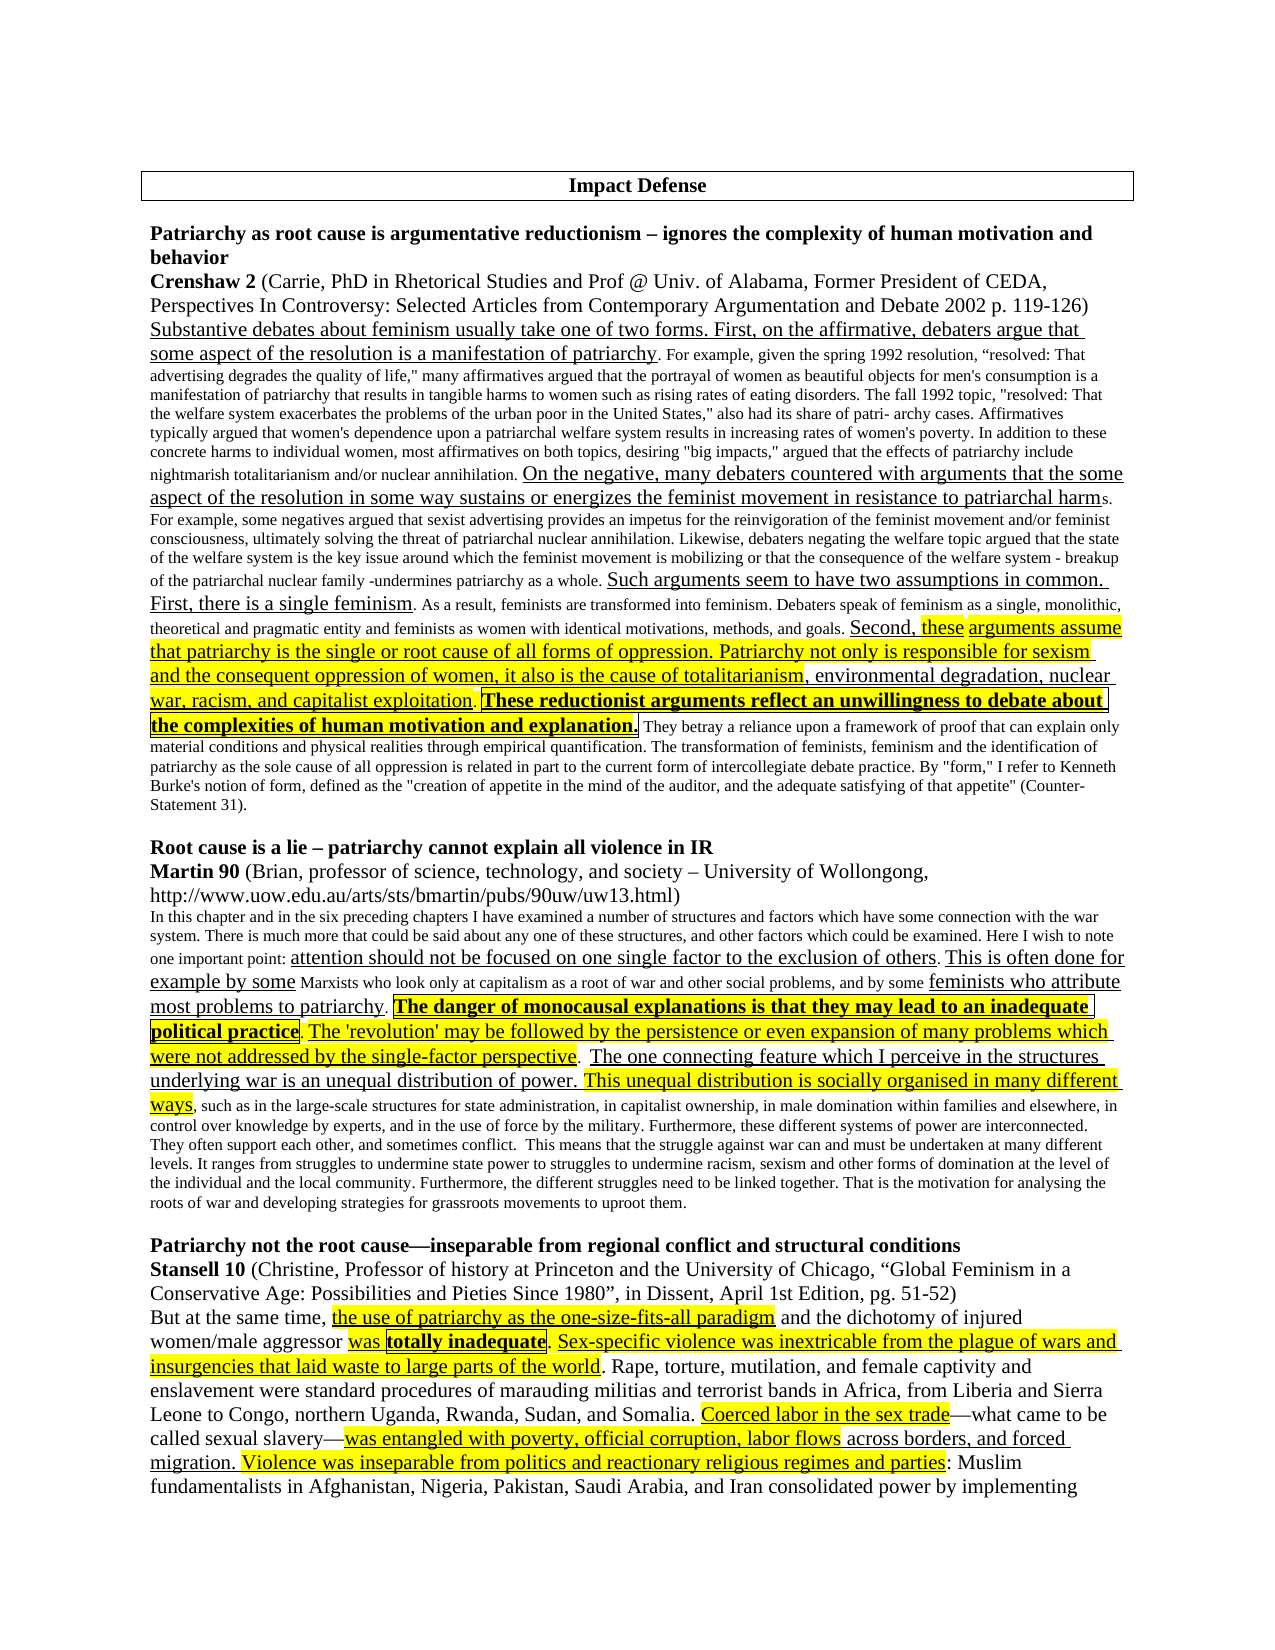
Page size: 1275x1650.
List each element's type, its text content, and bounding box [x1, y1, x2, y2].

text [150, 1305, 1125, 1498]
text In this chapter and in the six preceding chapters I have examined a number of structures and factors which have some connection with the war system. There is much more that could be said about any one of these structures, and other factors which could be examined. Here I wish to note one important point: attention should not be focused on one single factor to the exclusion of others. This is often done for example by some Marxists who look only at capitalism as a root of war and other social problems, and by some feminists who attribute most problems to patriarchy. The danger of monocausal explanations is that they may lead to an inadequate political practice. The 'revolution' may be followed by the persistence or even expansion of many problems which were not addressed by the single-factor perspective. The one connecting feature which I perceive in the structures underlying war is an unequal distribution of power. This unequal distribution is socially organised in many different ways, such as in the large-scale structures for state administration, in capitalist ownership, in male domination within families and elsewhere, in control over knowledge by experts, and in the use of force by the military. Furthermore, these different systems of power are interconnected. They often support each other, and sometimes conflict. This means that the struggle against war can and must be undertaken at many different levels. It ranges from struggles to undermine state power to struggles to undermine racism, sexism and other forms of domination at the level of the individual and the local community. Furthermore, the different struggles need to be linked together. That is the motivation for analysing the roots of war and developing strategies for grassroots movements to uproot them. [150, 907, 1125, 1212]
subtitle Root cause is a lie – patriarchy cannot explain all violence in IR [150, 835, 1125, 859]
text Stansell 10 (Christine, Professor of history at Princeton and the University of Chicago, “Global Feminism in a Conservative Age: Possibilities and Pieties Since 1980”, in Dissent, April 1st Edition, pg. 51-52) [150, 1257, 1125, 1305]
subtitle Impact Defense [142, 172, 1133, 200]
subtitle Patriarchy as root cause is argumentative reductionism – ignores the complexity of human motivation and behavior [150, 221, 1125, 269]
subtitle Patriarchy not the root cause—inseparable from regional conflict and structural conditions [150, 1232, 1125, 1257]
text Substantive debates about feminism usually take one of two forms. First, on the affirmative, debaters argue that some aspect of the resolution is a manifestation of patriarchy. For example, given the spring 1992 resolution, “resolved: That advertising degrades the quality of life," many affirmatives argued that the portrayal of women as beautiful objects for men's consumption is a manifestation of patriarchy that results in tangible harms to women such as rising rates of eating disorders. The fall 1992 topic, "resolved: That the welfare system exacerbates the problems of the urban poor in the United States," also had its share of patri- archy cases. Affirmatives typically argued that women's dependence upon a patriarchal welfare system results in increasing rates of women's poverty. In addition to these concrete harms to individual women, most affirmatives on both topics, desiring "big impacts," argued that the effects of patriarchy include nightmarish totalitarianism and/or nuclear annihilation. On the negative, many debaters countered with arguments that the some aspect of the resolution in some way sustains or energizes the feminist movement in resistance to patriarchal harms. For example, some negatives argued that sexist advertising provides an impetus for the reinvigoration of the feminist movement and/or feminist consciousness, ultimately solving the threat of patriarchal nuclear annihilation. Likewise, debaters negating the welfare topic argued that the state of the welfare system is the key issue around which the feminist movement is mobilizing or that the consequence of the welfare system - breakup of the patriarchal nuclear family -undermines patriarchy as a whole. Such arguments seem to have two assumptions in common. First, there is a single feminism. As a result, feminists are transformed into feminism. Debaters speak of feminism as a single, monolithic, theoretical and pragmatic entity and feminists as women with identical motivations, methods, and goals. Second, these arguments assume that patriarchy is the single or root cause of all forms of oppression. Patriarchy not only is responsible for sexism and the consequent oppression of women, it also is the cause of totalitarianism, environmental degradation, nuclear war, racism, and capitalist exploitation. These reductionist arguments reflect an unwillingness to debate about the complexities of human motivation and explanation. They betray a reliance upon a framework of proof that can explain only material conditions and physical realities through empirical quantification. The transformation of feminists, feminism and the identification of patriarchy as the sole cause of all oppression is related in part to the current form of intercollegiate debate practice. By "form," I refer to Kenneth Burke's notion of form, defined as the "creation of appetite in the mind of the auditor, and the adequate satisfying of that appetite" (Counter-Statement 31). [150, 317, 1125, 814]
text http://www.uow.edu.au/arts/sts/bmartin/pubs/90uw/uw13.html) [150, 883, 1125, 907]
text Martin 90 (Brian, professor of science, technology, and society – University of Wollongong, [150, 859, 1125, 883]
text Crenshaw 2 (Carrie, PhD in Rhetorical Studies and Prof @ Univ. of Alabama, Former President of CEDA, Perspectives In Controversy: Selected Articles from Contemporary Argumentation and Debate 2002 p. 119-126) [150, 269, 1125, 317]
